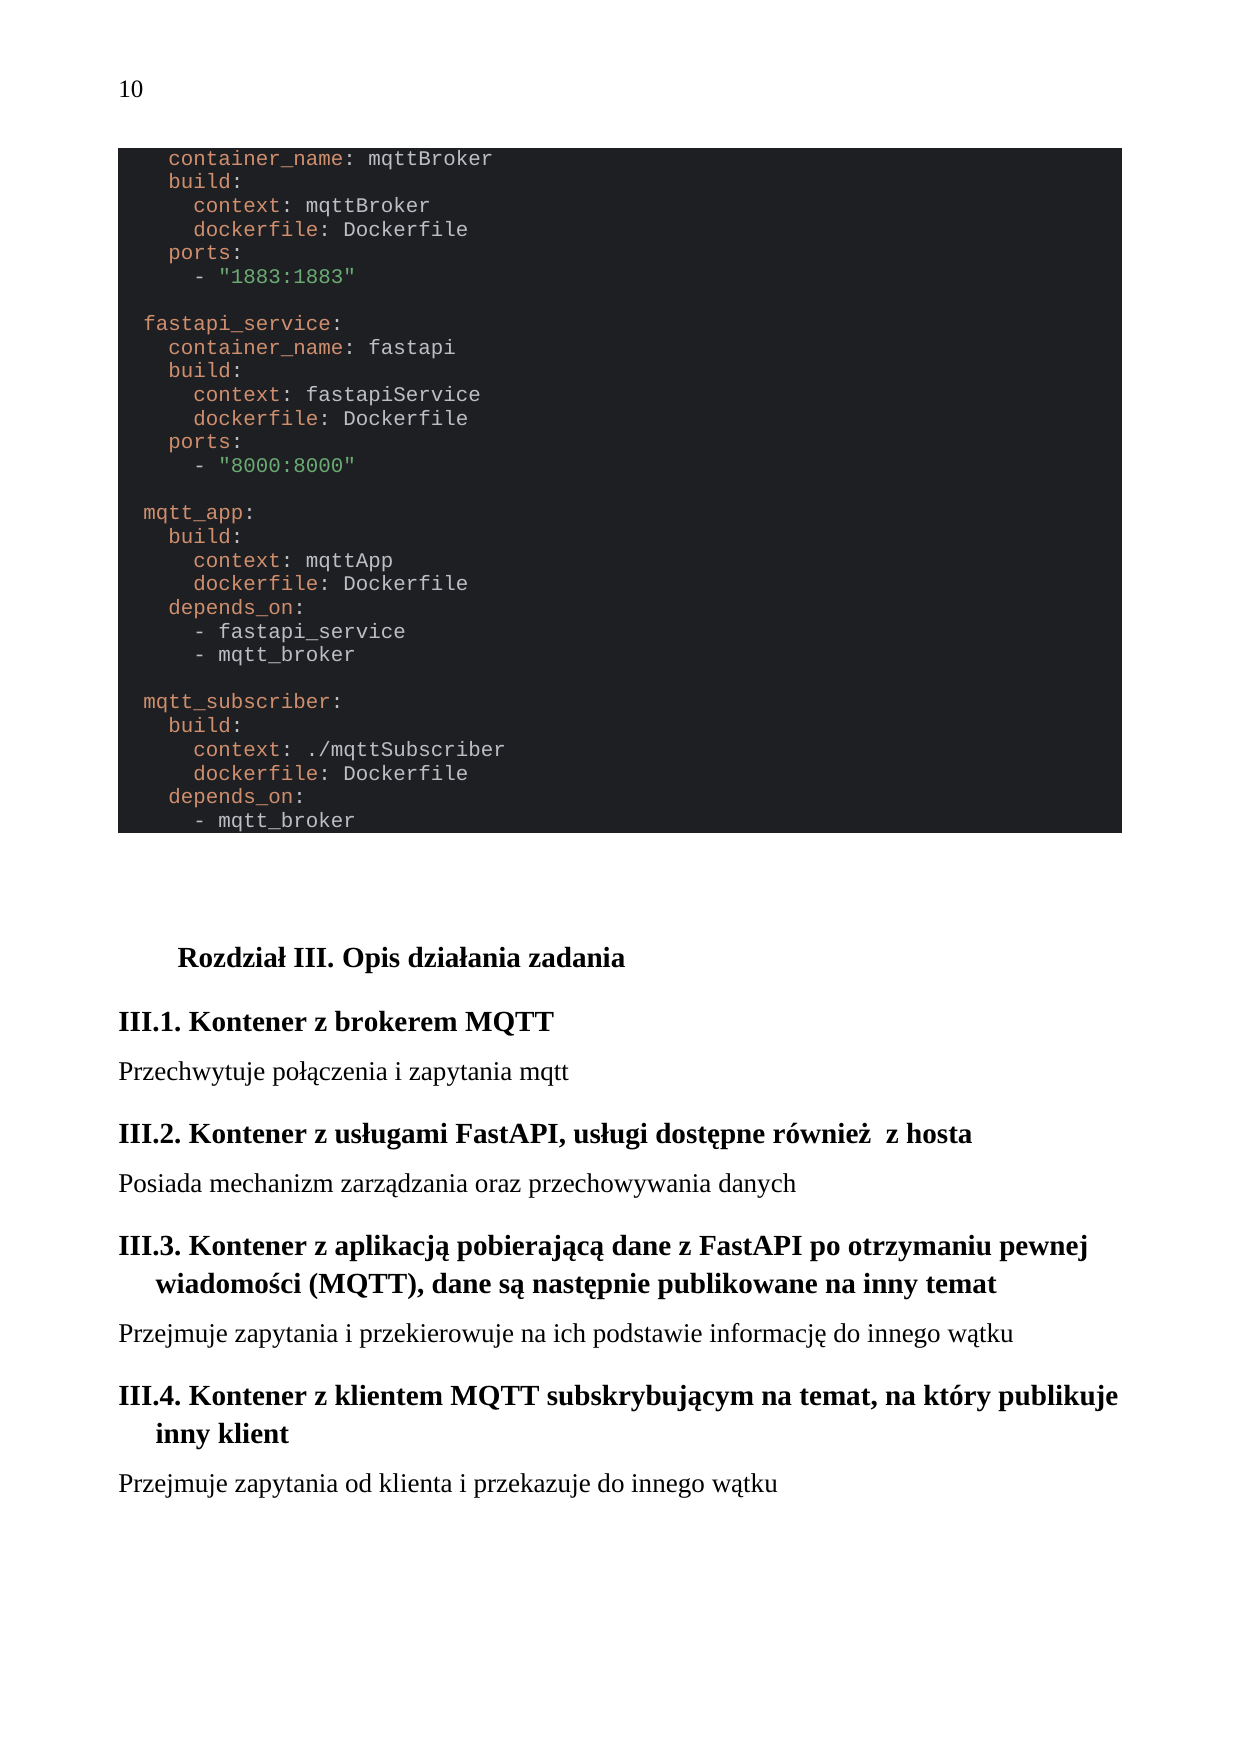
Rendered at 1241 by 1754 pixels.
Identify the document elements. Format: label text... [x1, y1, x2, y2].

text Kontener z aplikacją pobierającą dane z FastAPI po otrzymaniu pewnej wiadomości (MQTT), dane są następnie publikowane na inny temat [118, 1228, 1122, 1300]
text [118, 148, 1122, 833]
text Przejmuje zapytania i przekierowuje na ich podstawie informację do innego wątku [118, 1317, 1122, 1348]
text Posiada mechanizm zarządzania oraz przechowywania danych [118, 1167, 1122, 1198]
text Kontener z usługami FastAPI, usługi dostępne również z hosta [118, 1116, 1122, 1149]
text Przechwytuje połączenia i zapytania mqtt [118, 1055, 1122, 1086]
text Kontener z klientem MQTT subskrybującym na temat, na który publikuje inny klient [118, 1378, 1122, 1450]
text Opis działania zadania [177, 941, 1122, 974]
text Kontener z brokerem MQTT [118, 1004, 1122, 1038]
text Przejmuje zapytania od klienta i przekazuje do innego wątku [118, 1468, 1122, 1499]
